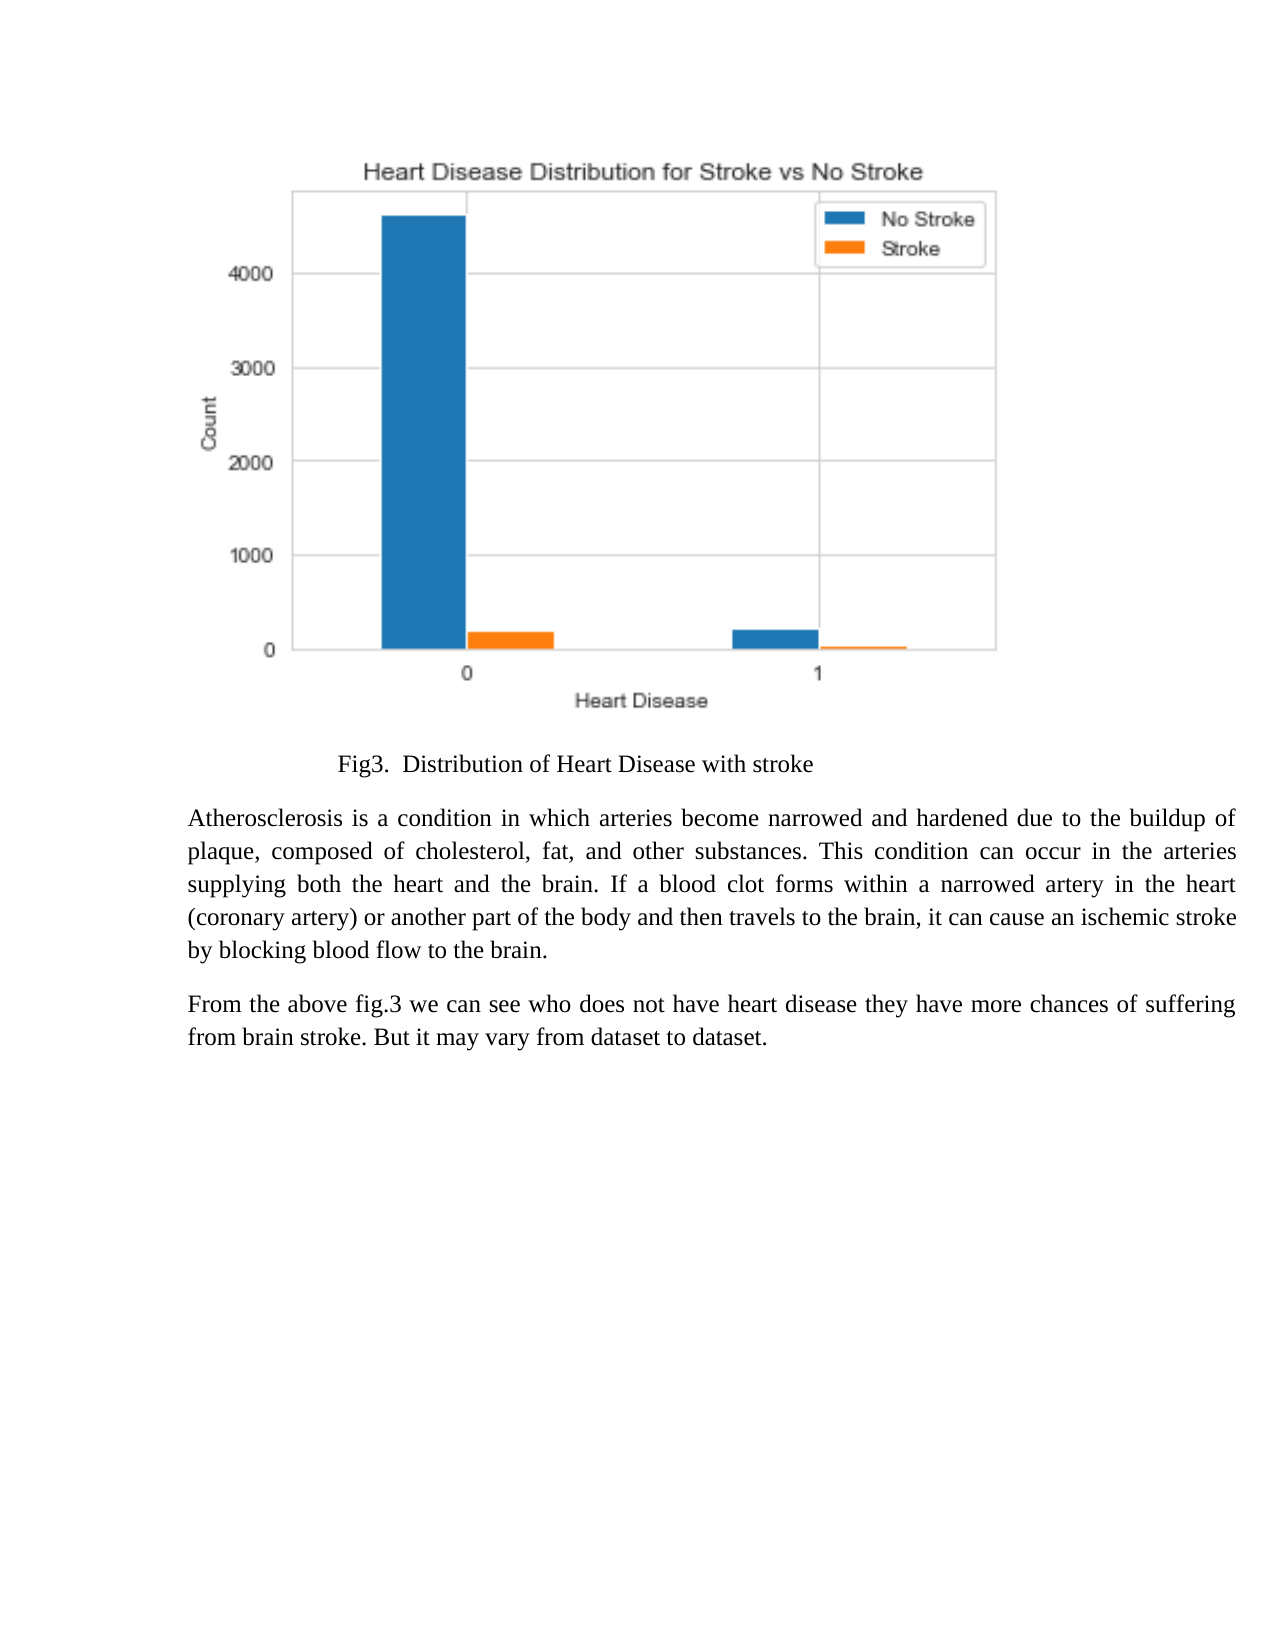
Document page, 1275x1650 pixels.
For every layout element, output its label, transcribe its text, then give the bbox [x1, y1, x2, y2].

picture [187, 150, 1008, 725]
text Fig3. Distribution of Heart Disease with stroke [187, 749, 1237, 778]
text Atherosclerosis is a condition in which arteries become narrowed and hardened due to the buildup of plaque, composed of cholesterol, fat, and other substances. This condition can occur in the arteries supplying both the heart and the brain. If a blood clot forms within a narrowed artery in the heart (coronary artery) or another part of the body and then travels to the brain, it can cause an ischemic stroke by blocking blood flow to the brain. [187, 803, 1237, 964]
text From the above fig.3 we can see who does not have heart disease they have more chances of suffering from brain stroke. But it may vary from dataset to dataset. [187, 989, 1237, 1051]
